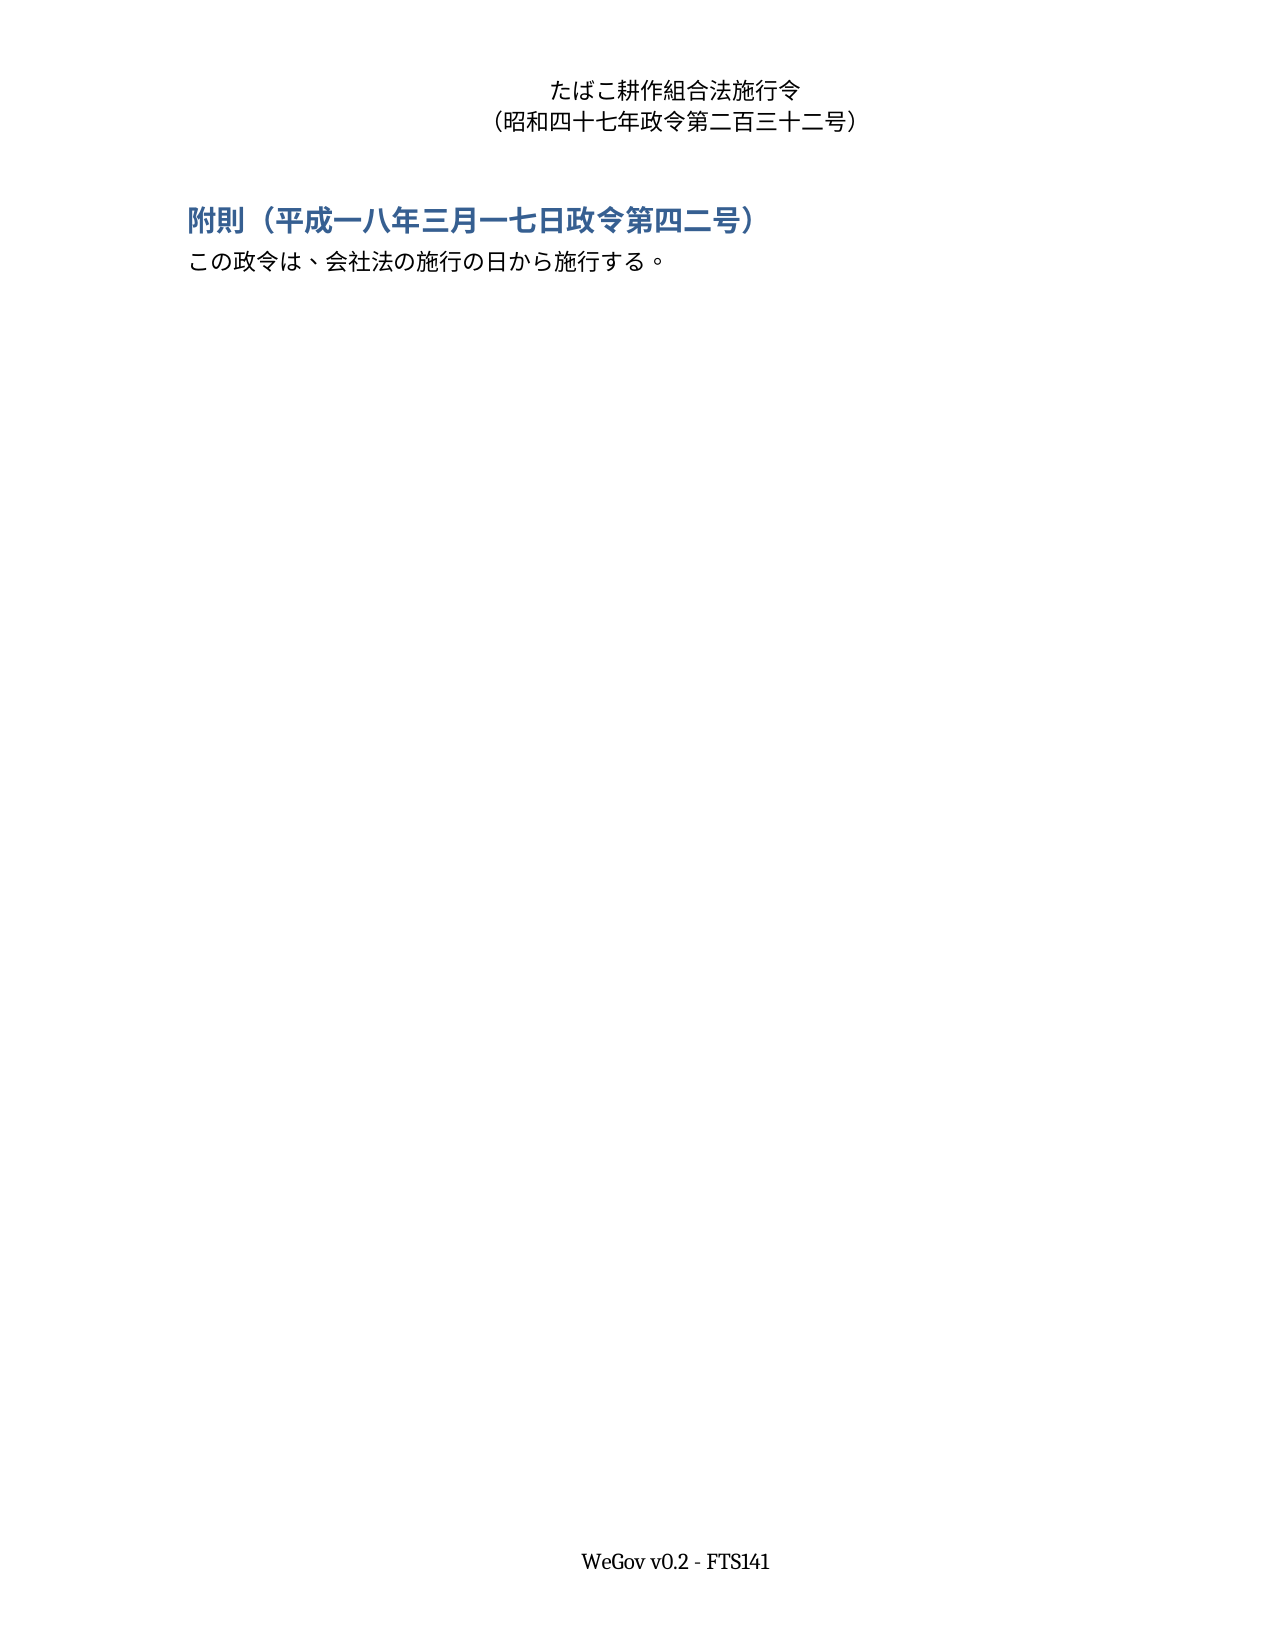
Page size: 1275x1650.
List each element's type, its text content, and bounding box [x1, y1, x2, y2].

text この政令は、会社法の施行の日から施行する。 [187, 246, 1087, 277]
subtitle 附則（平成一八年三月一七日政令第四二号） [187, 200, 1087, 240]
